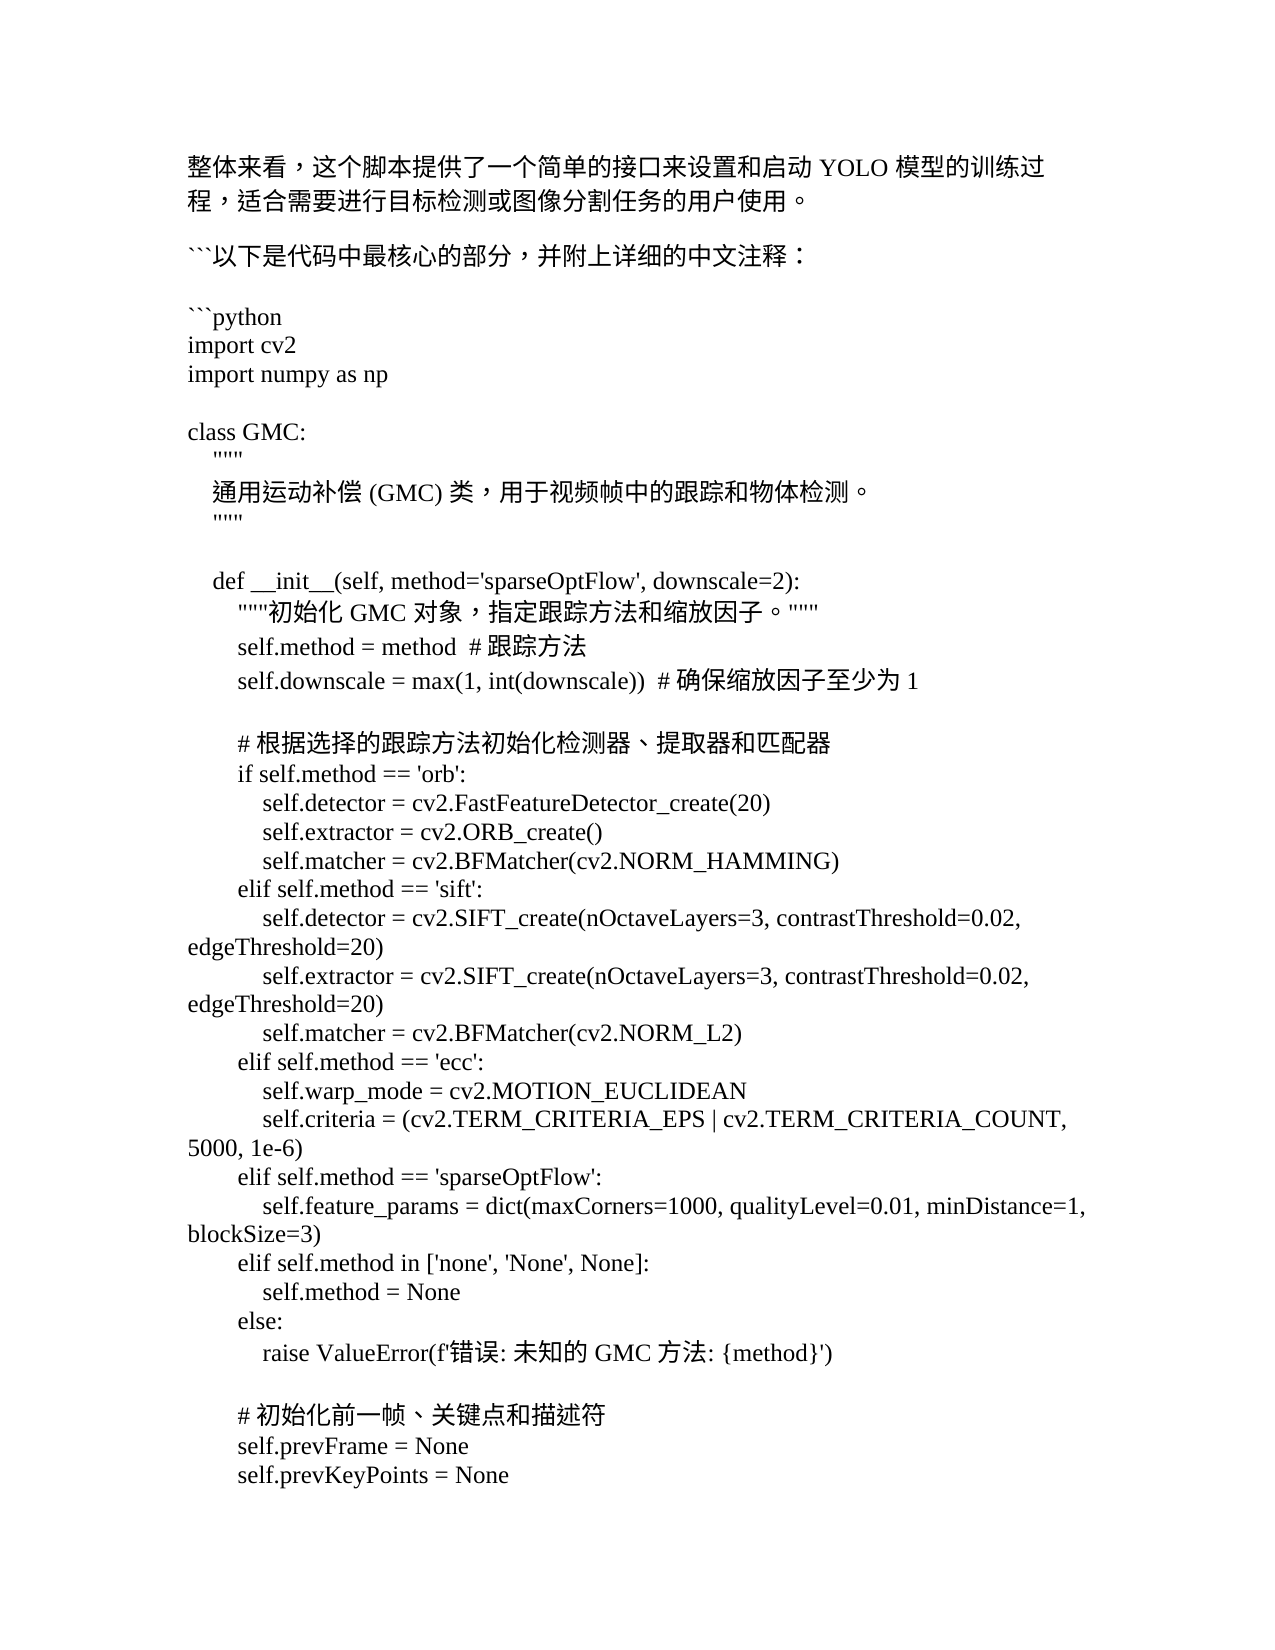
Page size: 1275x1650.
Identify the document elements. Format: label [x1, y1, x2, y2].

text [187, 150, 1087, 218]
text [187, 239, 1087, 1489]
